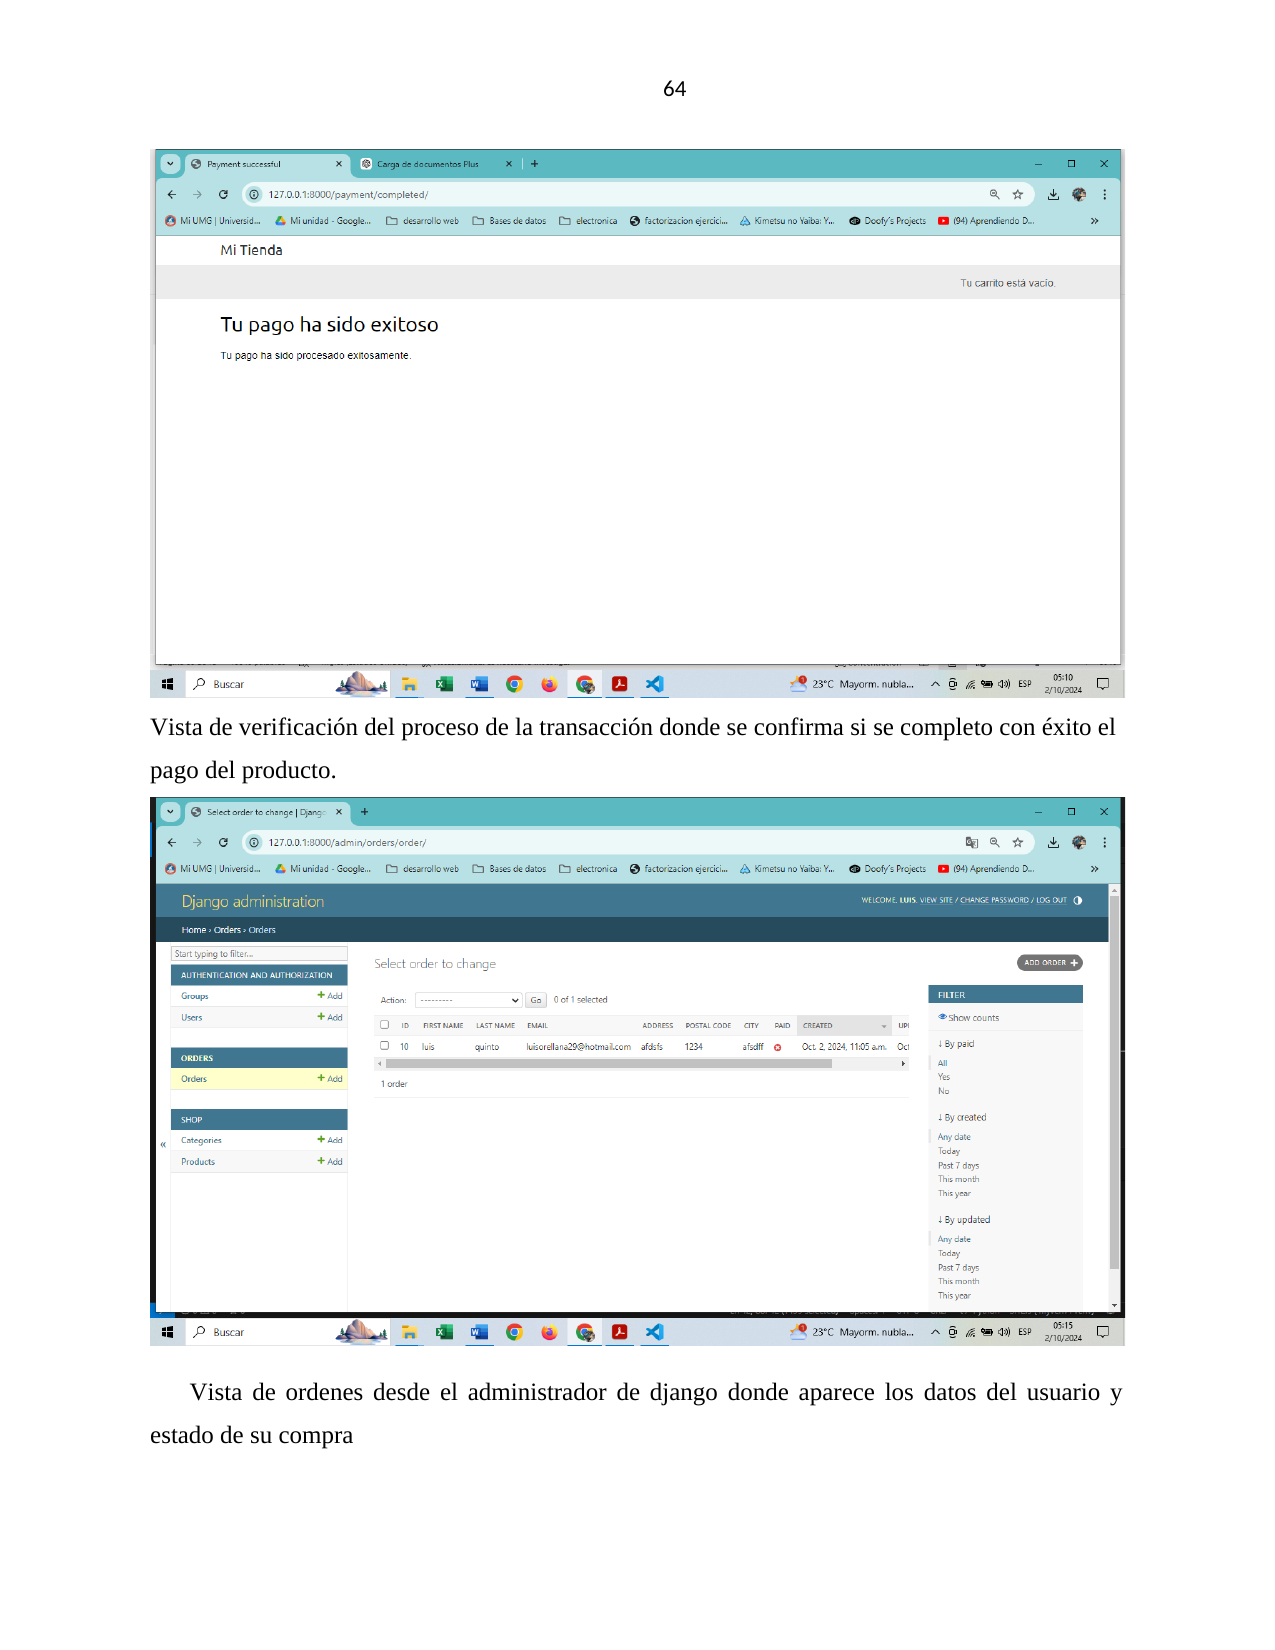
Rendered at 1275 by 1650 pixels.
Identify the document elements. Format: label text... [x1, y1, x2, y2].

text Vista de ordenes desde el administrador de django donde aparece los datos del usuario y estado de su compra [150, 1377, 1125, 1448]
picture [150, 149, 1125, 698]
picture [150, 797, 1125, 1346]
text Vista de verificación del proceso de la transacción donde se confirma si se completo con éxito el pago del producto. [150, 698, 1125, 797]
